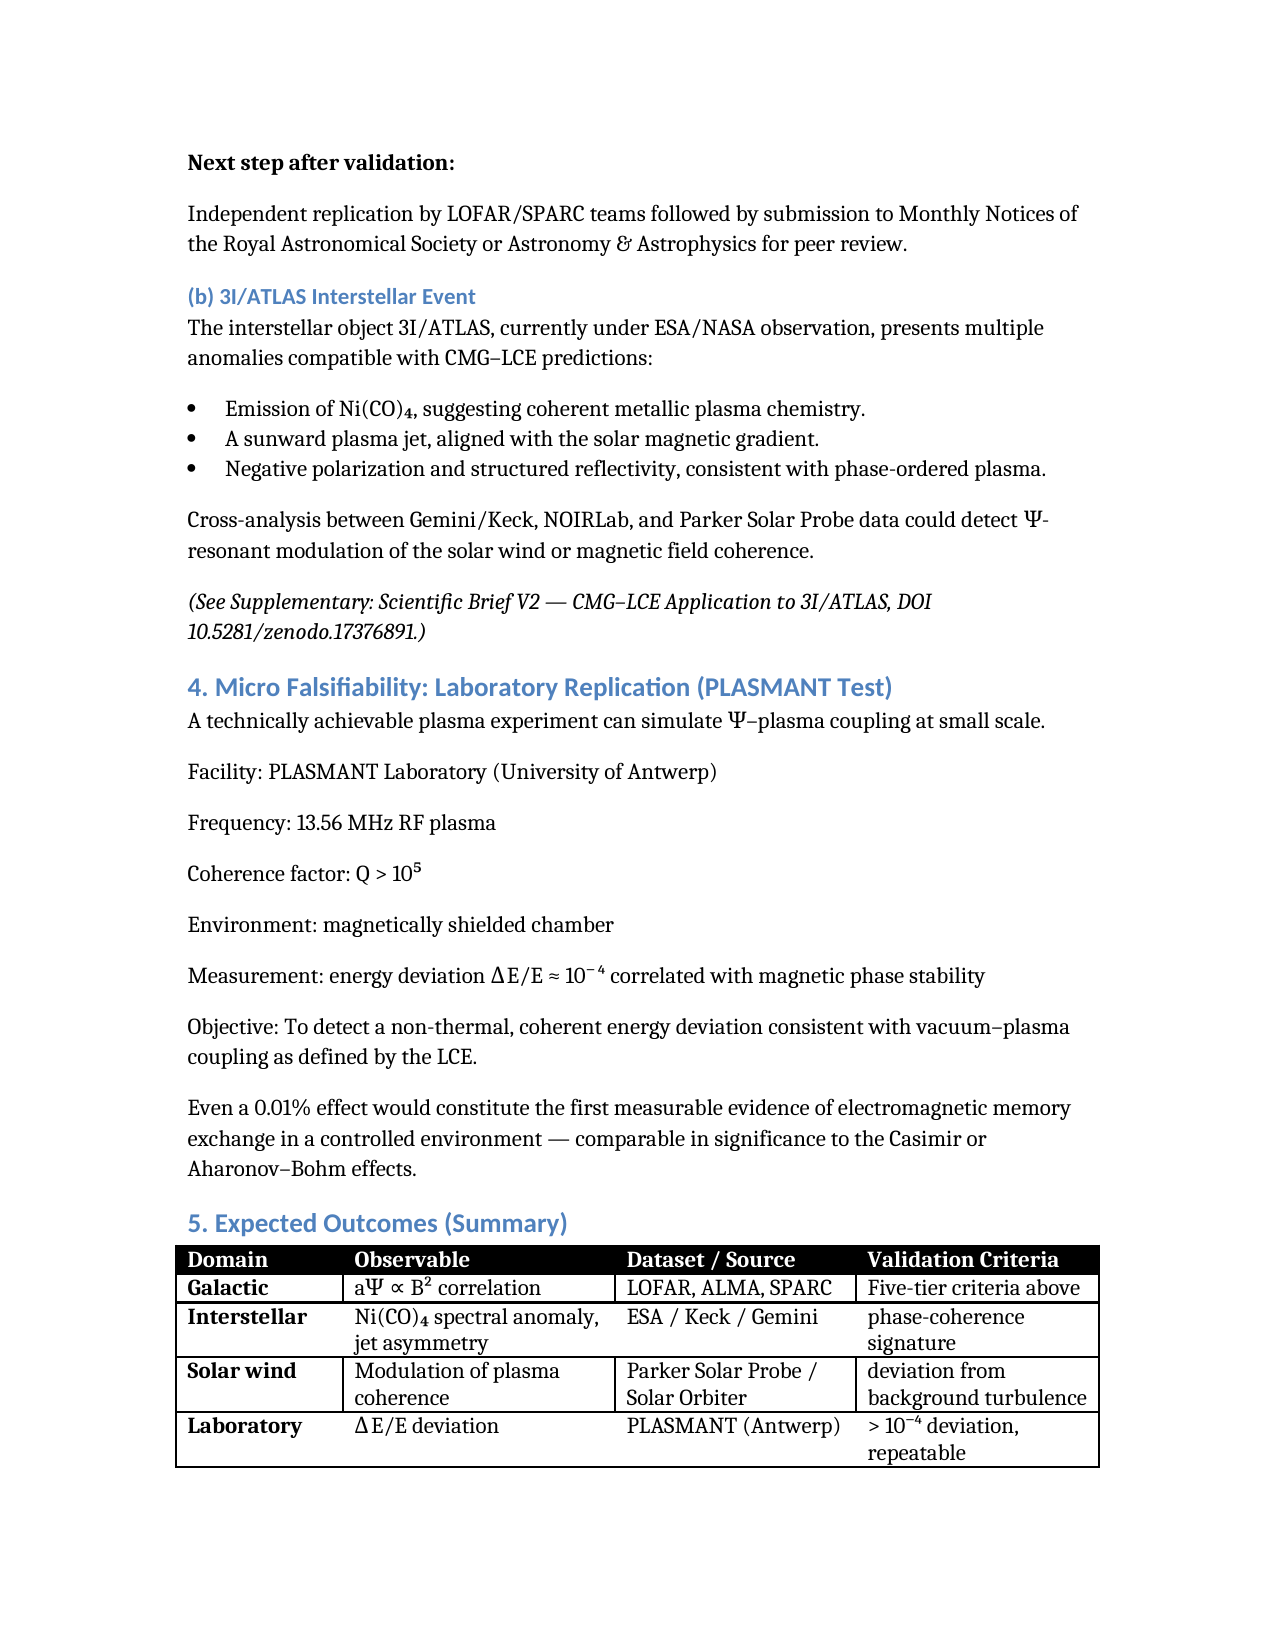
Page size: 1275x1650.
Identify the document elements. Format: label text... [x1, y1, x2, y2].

list Negative polarization and structured reflectivity, consistent with phase-ordered plasma. [187, 456, 1087, 482]
text Independent replication by LOFAR/SPARC teams followed by submission to Monthly Notices of the Royal Astronomical Society or Astronomy & Astrophysics for peer review. [187, 201, 1087, 258]
table_cell Laboratory [177, 1413, 343, 1466]
table_cell Solar wind [177, 1358, 342, 1411]
table_cell deviation from background turbulence [857, 1358, 1098, 1411]
table_cell ΔE/E deviation [343, 1413, 615, 1466]
table_cell PLASMANT (Antwerp) [615, 1413, 856, 1466]
text (See Supplementary: Scientific Brief V2 — CMG–LCE Application to 3I/ATLAS, DOI 10.5281/zenodo.17376891.) [187, 588, 1087, 645]
text A technically achievable plasma experiment can simulate Ψ–plasma coupling at small scale. [187, 708, 1087, 734]
table_header Domain [177, 1247, 343, 1273]
text Even a 0.01% effect would constitute the first measurable evidence of electromagnetic memory exchange in a controlled environment — comparable in significance to the Casimir or Aharonov–Bohm effects. [187, 1095, 1087, 1182]
text Coherence factor: Q > 10⁵ [187, 861, 1087, 887]
text Frequency: 13.56 MHz RF plasma [187, 810, 1087, 836]
text Measurement: energy deviation ΔE/E ≈ 10⁻⁴ correlated with magnetic phase stability [187, 963, 1087, 989]
table_header Validation Criteria [856, 1247, 1098, 1273]
text Environment: magnetically shielded chamber [187, 912, 1087, 938]
table_cell ESA / Keck / Gemini [615, 1304, 856, 1356]
list A sunward plasma jet, aligned with the solar magnetic gradient. [187, 426, 1087, 452]
table_cell Ni(CO)₄ spectral anomaly, jet asymmetry [343, 1304, 615, 1356]
subtitle 4. Micro Falsifiability: Laboratory Replication (PLASMANT Test) [187, 670, 1087, 703]
text Cross-analysis between Gemini/Keck, NOIRLab, and Parker Solar Probe data could detect Ψ-resonant modulation of the solar wind or magnetic field coherence. [187, 507, 1087, 564]
table_cell aΨ ∝ B² correlation [344, 1275, 614, 1301]
table_cell Five-tier criteria above [857, 1275, 1098, 1301]
text The interstellar object 3I/ATLAS, currently under ESA/NASA observation, presents multiple anomalies compatible with CMG–LCE predictions: [187, 314, 1087, 371]
text Objective: To detect a non-thermal, coherent energy deviation consistent with vacuum–plasma coupling as defined by the LCE. [187, 1014, 1087, 1070]
table_header Observable [343, 1247, 615, 1273]
text Next step after validation: [187, 150, 1087, 176]
text Facility: PLASMANT Laboratory (University of Antwerp) [187, 759, 1087, 785]
subtitle (b) 3I/ATLAS Interstellar Event [187, 282, 1087, 310]
table_cell Interstellar [177, 1304, 343, 1356]
table_cell phase-coherence signature [856, 1304, 1098, 1356]
table_cell Galactic [177, 1275, 342, 1301]
table_cell Modulation of plasma coherence [344, 1358, 614, 1411]
subtitle 5. Expected Outcomes (Summary) [187, 1207, 1087, 1239]
table_cell LOFAR, ALMA, SPARC [616, 1275, 855, 1301]
table_header Dataset / Source [615, 1247, 856, 1273]
table_cell Parker Solar Probe / Solar Orbiter [616, 1358, 855, 1411]
list Emission of Ni(CO)₄, suggesting coherent metallic plasma chemistry. [187, 396, 1087, 422]
table_cell > 10⁻⁴ deviation, repeatable [856, 1413, 1098, 1466]
